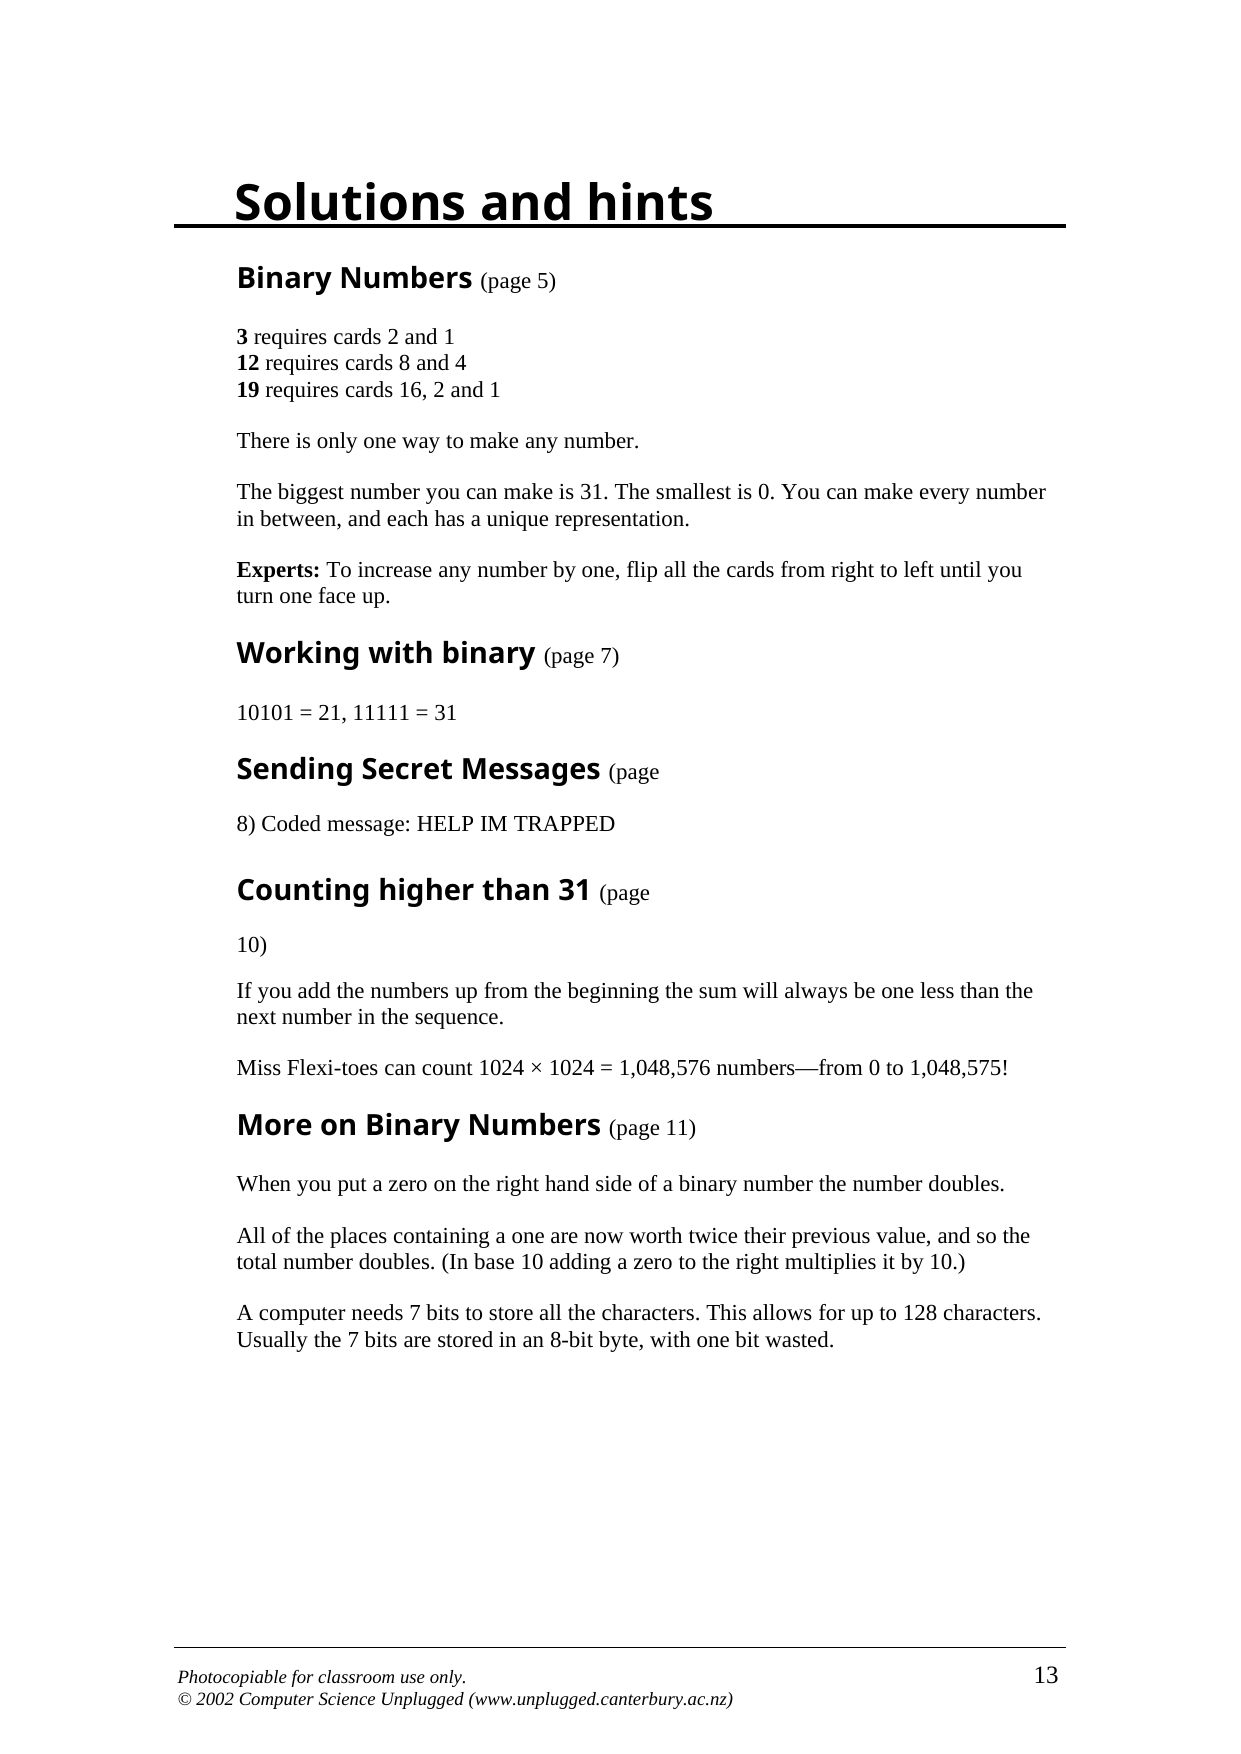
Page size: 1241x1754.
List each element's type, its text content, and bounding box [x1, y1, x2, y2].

text 3 requires cards 2 and 1 [236, 323, 1080, 349]
text Binary Numbers (page 5) [236, 257, 1080, 297]
text 19 requires cards 16, 2 and 1 [236, 376, 1080, 402]
text All of the places containing a one are now worth twice their previous value, and so the total number doubles. (In base 10 adding a zero to the right multiplies it by 10.) [236, 1222, 1037, 1274]
text A computer needs 7 bits to store all the characters. This allows for up to 128 characters. Usually the 7 bits are stored in an 8-bit byte, with one bit wasted. [236, 1299, 1047, 1352]
text 10101 = 21, 11111 = 31 [236, 698, 1080, 725]
text Photocopiable for classroom use only. 13 [177, 1660, 1080, 1689]
text If you add the numbers up from the beginning the sum will always be one less than the [236, 979, 1080, 1003]
text © 2002 Computer Science Unplugged (www.unplugged.canterbury.ac.nz) [177, 1689, 1080, 1710]
text Miss Flexi-toes can count 1024 × 1024 = 1,048,576 numbers—from 0 to 1,048,575! [236, 1054, 1080, 1081]
text Sending Secret Messages (page 8) Coded message: HELP IM TRAPPED Counting higher than 31 (page 10) [236, 748, 667, 957]
text The biggest number you can make is 31. The smallest is 0. You can make every number in between, and each has a unique representation. [236, 478, 1051, 531]
text 12 requires cards 8 and 4 [236, 349, 1080, 376]
text More on Binary Numbers (page 11) [236, 1104, 1080, 1144]
text next number in the sequence. [236, 1003, 1080, 1029]
text Working with binary (page 7) [236, 633, 1080, 672]
text There is only one way to make any number. [236, 427, 1080, 453]
text Experts: To increase any number by one, flip all the cards from right to left until you turn one face up. [236, 556, 1028, 609]
text When you put a zero on the right hand side of a binary number the number doubles. [236, 1170, 1080, 1197]
